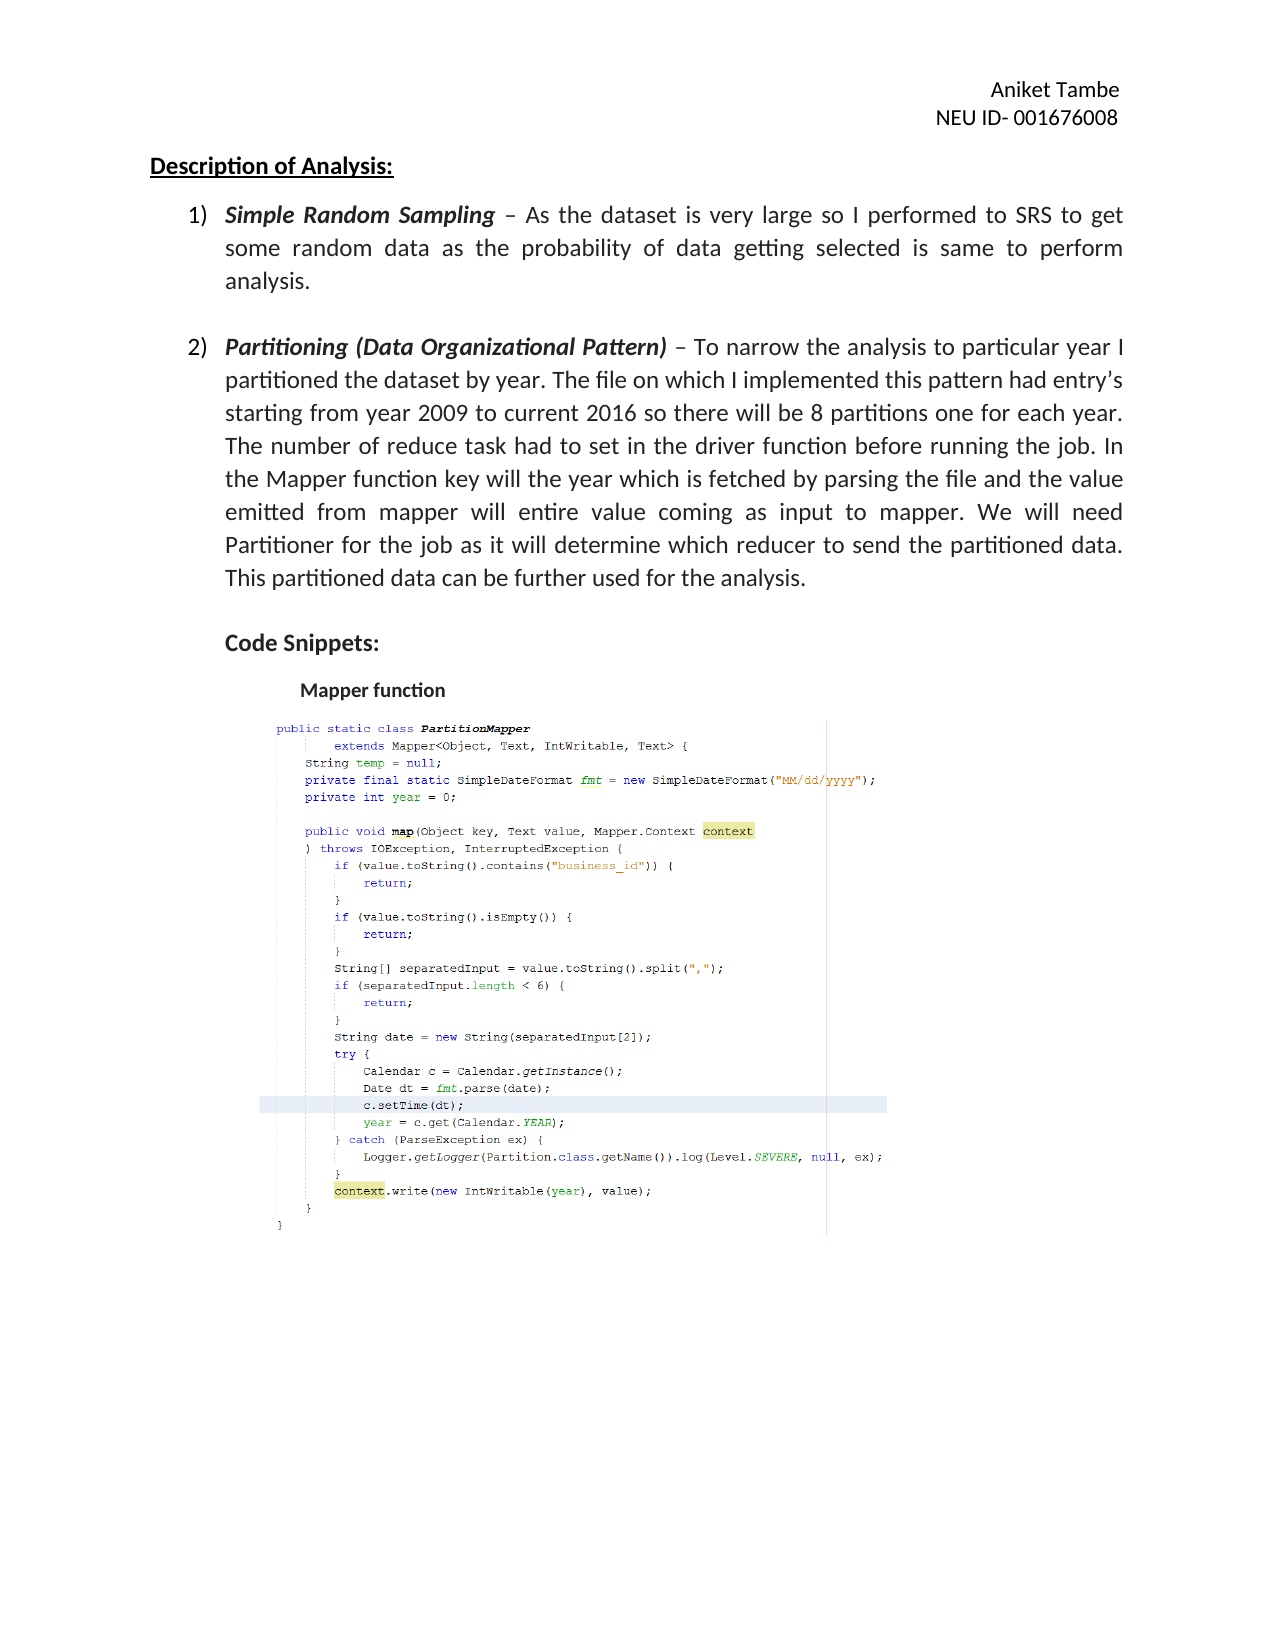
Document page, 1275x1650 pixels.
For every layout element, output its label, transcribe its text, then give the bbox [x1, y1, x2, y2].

list Code Snippets: [225, 627, 1125, 658]
list Partitioning (Data Organizational Pattern) – To narrow the analysis to particular year I partitioned the dataset by year. The file on which I implemented this pattern had entry’s starting from year 2009 to current 2016 so there will be 8 partitions one for each year. The number of reduce task had to set in the driver function before running the job. In the Mapper function key will the year which is fetched by parsing the file and the value emitted from mapper will entire value coming as input to mapper. We will need Partitioner for the job as it will determine which reducer to send the partitioned data. This partitioned data can be further used for the analysis. [187, 331, 1125, 592]
text Description of Analysis: [150, 150, 1125, 181]
list Simple Random Sampling – As the dataset is very large so I performed to SRS to get some random data as the probability of data getting selected is same to perform analysis. [187, 199, 1125, 296]
text Mapper function [150, 677, 1125, 702]
picture [259, 721, 1016, 1234]
